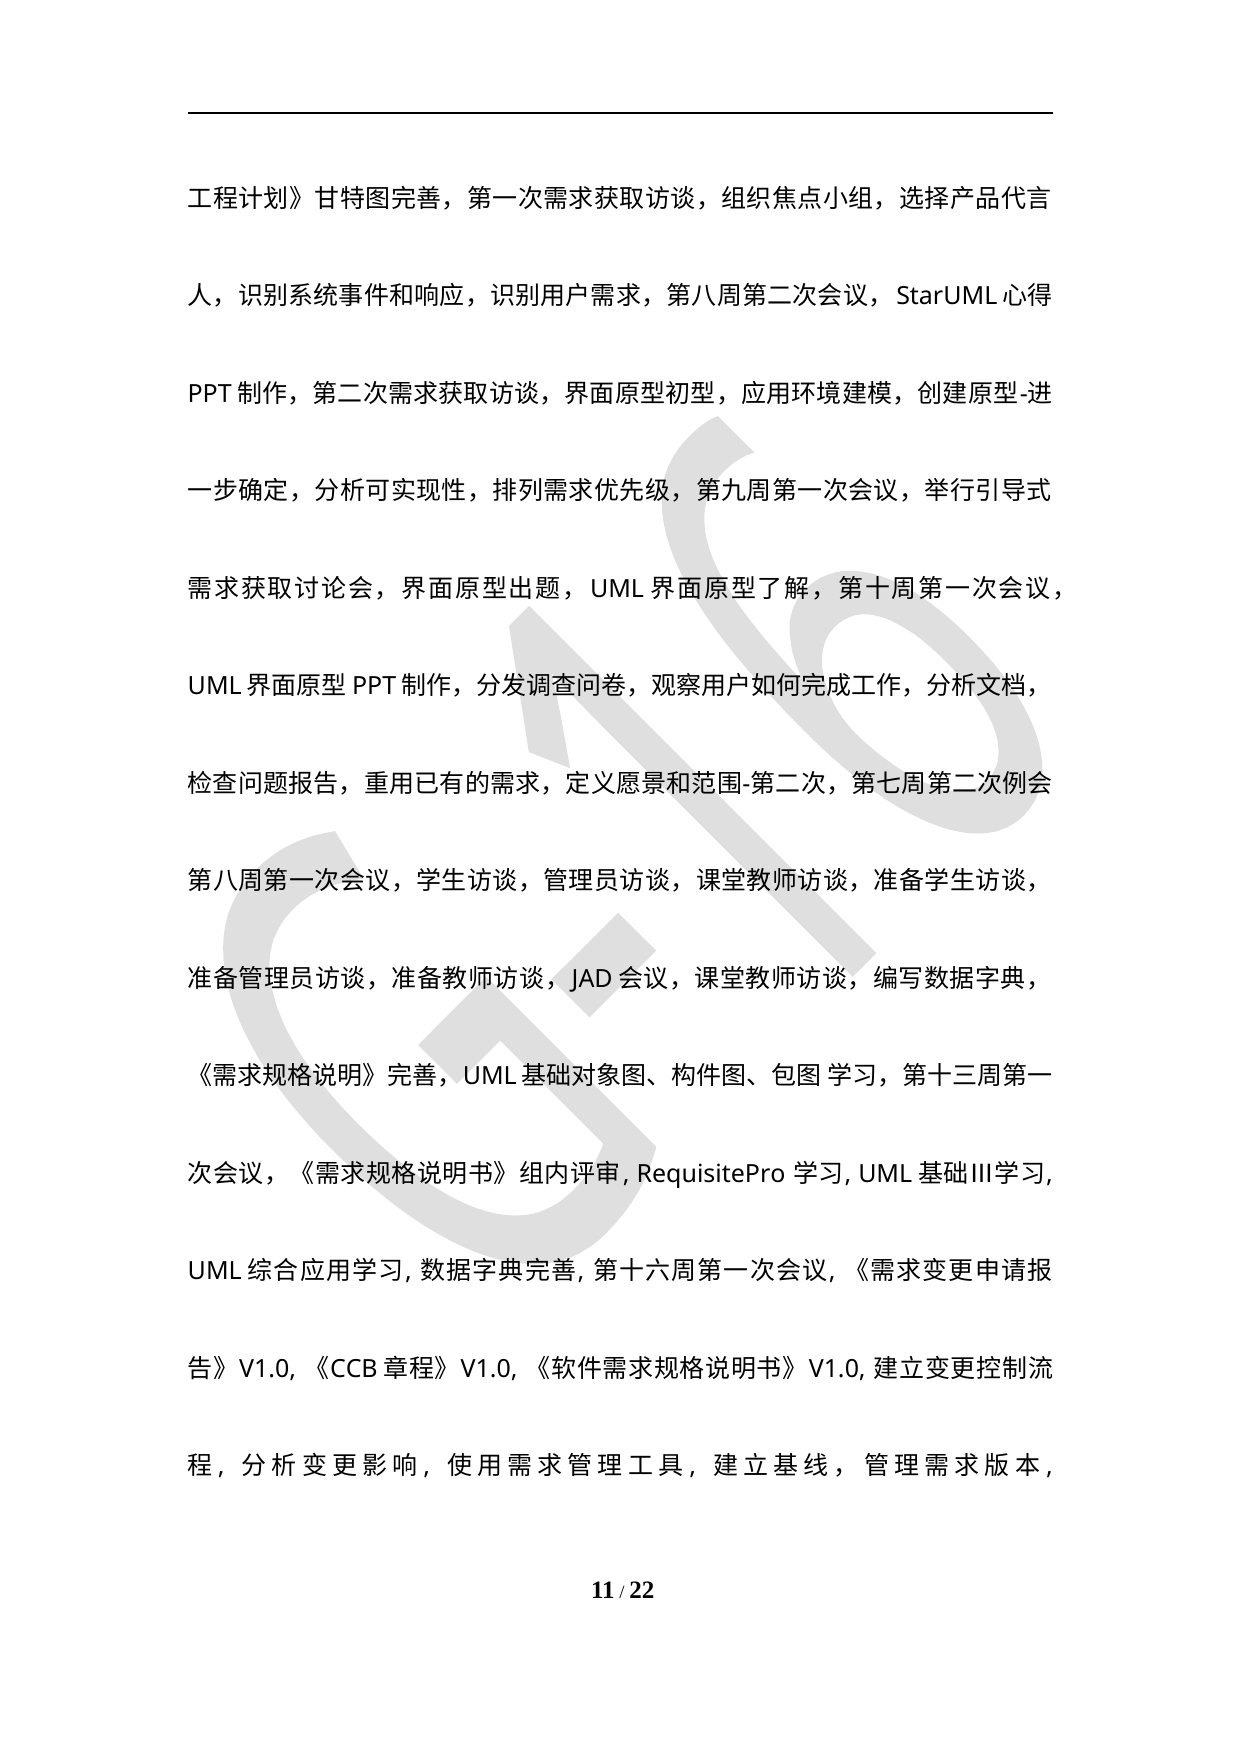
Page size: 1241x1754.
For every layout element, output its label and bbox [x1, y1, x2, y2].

text [187, 164, 1053, 1496]
